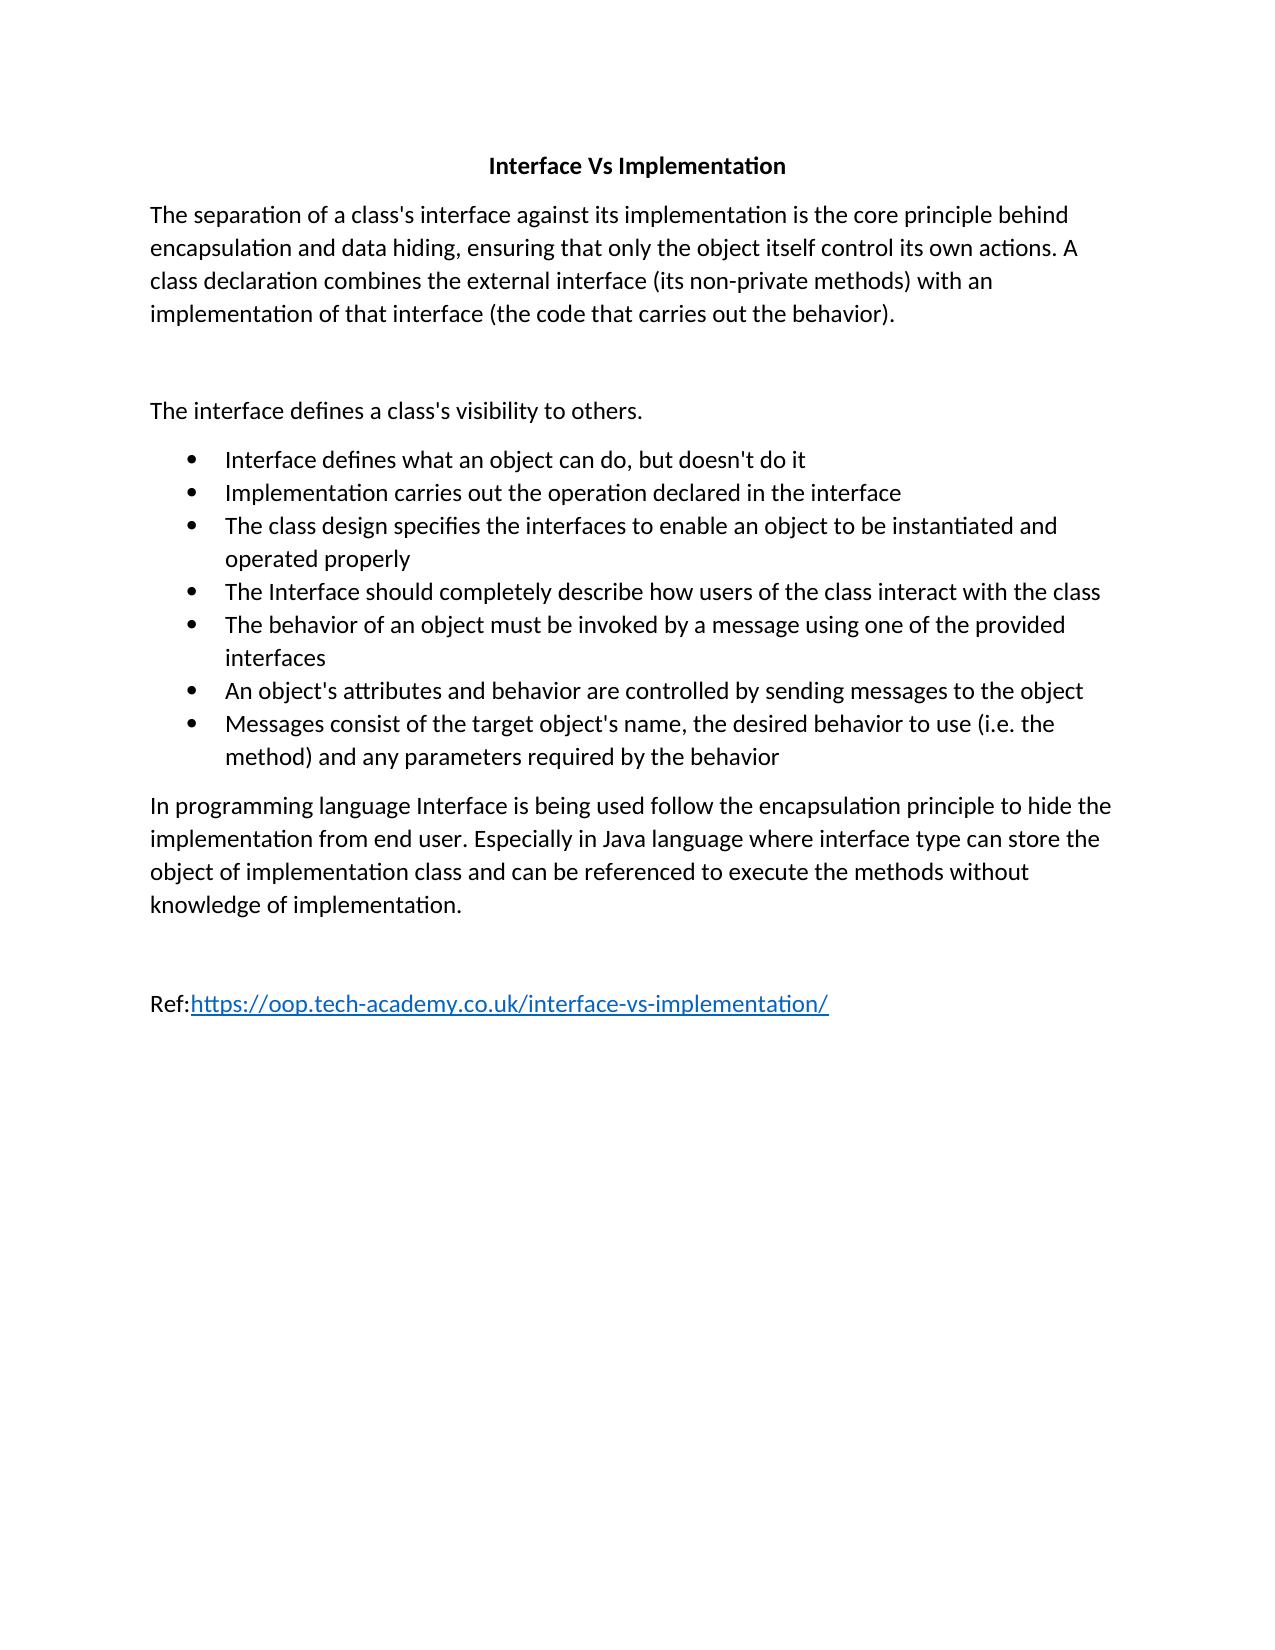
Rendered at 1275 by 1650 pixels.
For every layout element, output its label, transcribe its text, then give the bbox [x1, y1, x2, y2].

list Implementation carries out the operation declared in the interface [187, 477, 1125, 508]
text The interface defines a class's visibility to others. [150, 395, 1125, 425]
list The behavior of an object must be invoked by a message using one of the provided interfaces [187, 609, 1125, 672]
list Messages consist of the target object's name, the desired behavior to use (i.e. the method) and any parameters required by the behavior [187, 708, 1125, 771]
text In programming language Interface is being used follow the encapsulation principle to hide the implementation from end user. Especially in Java language where interface type can store the object of implementation class and can be referenced to execute the methods without knowledge of implementation. [150, 790, 1125, 919]
list The class design specifies the interfaces to enable an object to be instantiated and operated properly [187, 510, 1125, 574]
list The Interface should completely describe how users of the class interact with the class [187, 576, 1125, 607]
list An object's attributes and behavior are controlled by sending messages to the object [187, 675, 1125, 705]
list Interface defines what an object can do, but doesn't do it [187, 444, 1125, 475]
text Ref:https://oop.tech-academy.co.uk/interface-vs-implementation/ [150, 988, 1125, 1019]
text Interface Vs Implementation [150, 150, 1125, 181]
text The separation of a class's interface against its implementation is the core principle behind encapsulation and data hiding, ensuring that only the object itself control its own actions. A class declaration combines the external interface (its non-private methods) with an implementation of that interface (the code that carries out the behavior). [150, 199, 1125, 329]
